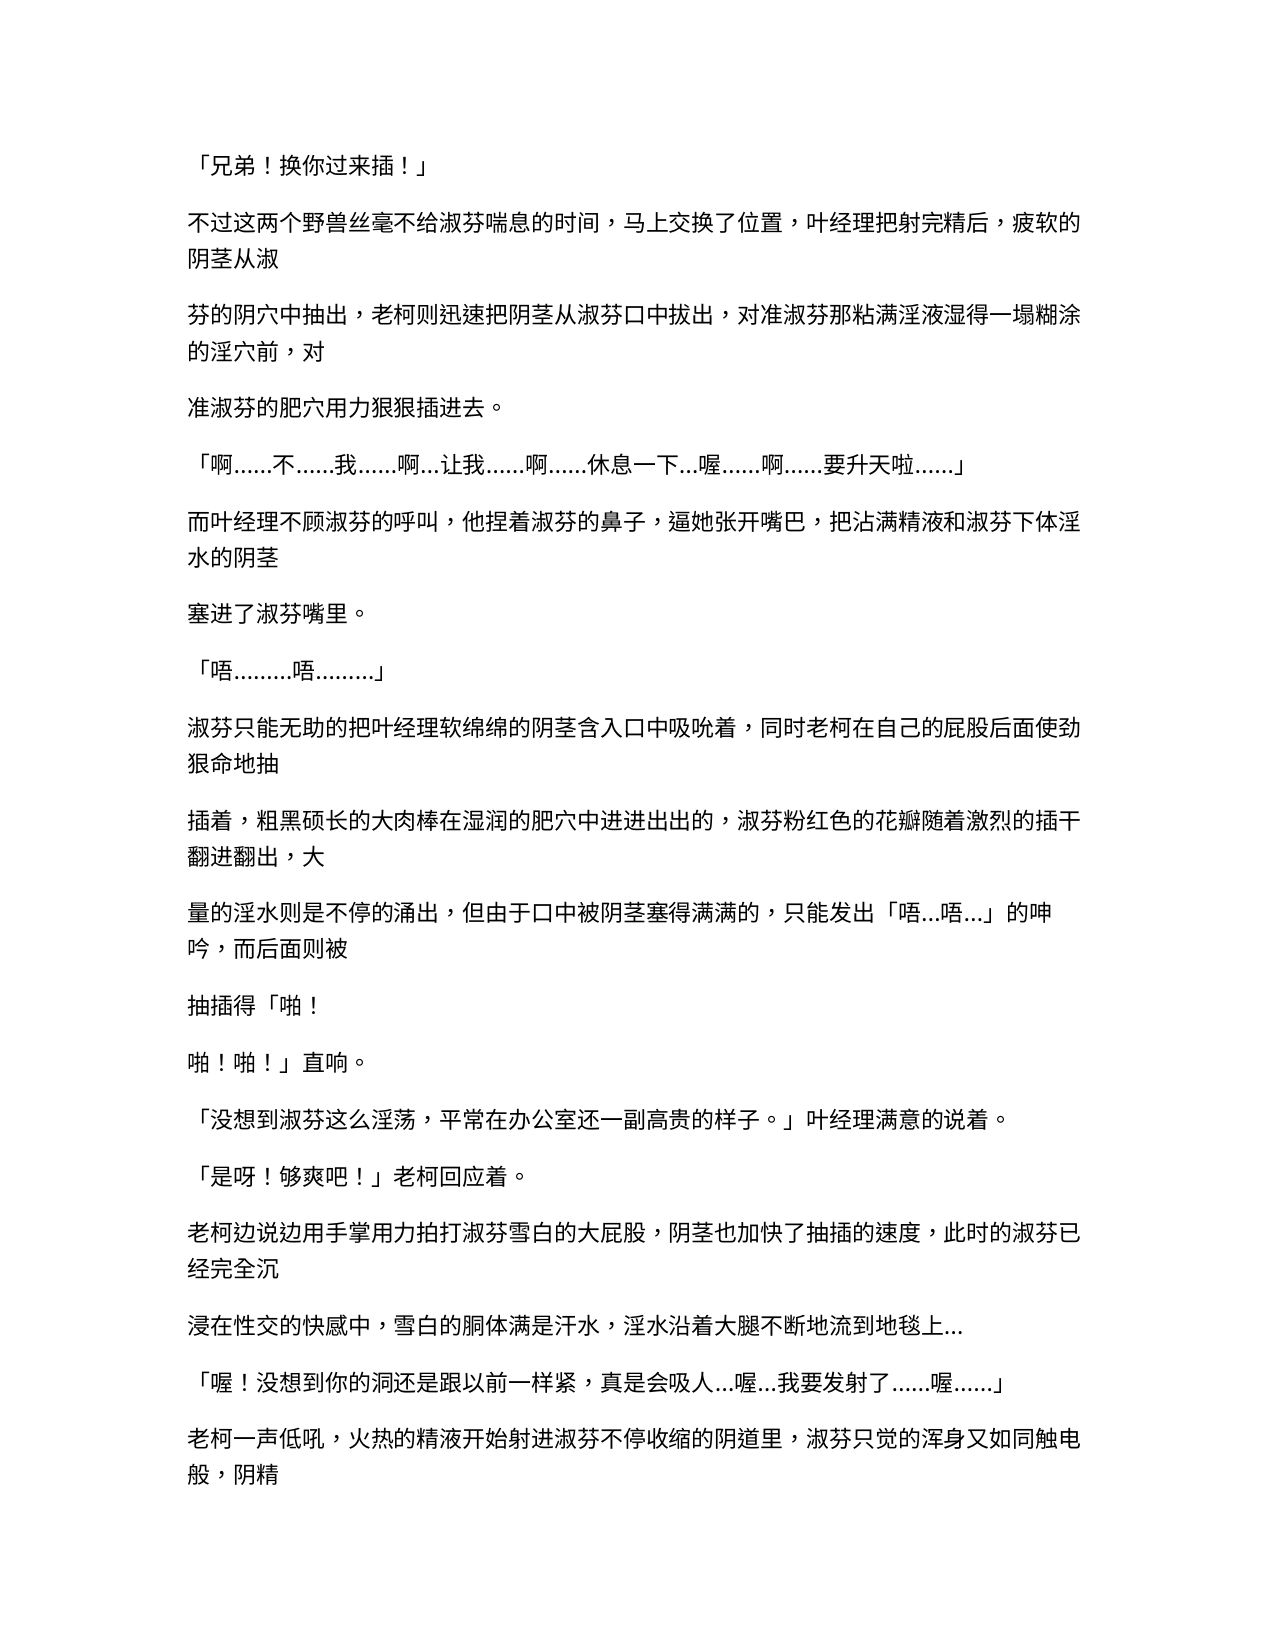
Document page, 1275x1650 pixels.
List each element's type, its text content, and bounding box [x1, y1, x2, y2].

text 老柯边说边用手掌用力拍打淑芬雪白的大屁股，阴茎也加快了抽插的速度，此时的淑芬已经完全沉 [187, 1217, 1087, 1284]
text 插着，粗黑硕长的大肉棒在湿润的肥穴中进进出出的，淑芬粉红色的花瓣随着激烈的插干翻进翻出，大 [187, 805, 1087, 872]
text 「喔！没想到你的洞还是跟以前一样紧，真是会吸人…喔…我要发射了……喔……」 [187, 1367, 1087, 1398]
text 「啊……不……我……啊…让我……啊……休息一下…喔……啊……要升天啦……」 [187, 449, 1087, 480]
text 量的淫水则是不停的涌出，但由于口中被阴茎塞得满满的，只能发出「唔…唔…」的呻吟，而后面则被 [187, 897, 1087, 964]
text 塞进了淑芬嘴里。 [187, 598, 1087, 630]
text 「兄弟！换你过来插！」 [187, 150, 1087, 181]
text 不过这两个野兽丝毫不给淑芬喘息的时间，马上交换了位置，叶经理把射完精后，疲软的阴茎从淑 [187, 207, 1087, 274]
text 芬的阴穴中抽出，老柯则迅速把阴茎从淑芬口中拔出，对准淑芬那粘满淫液湿得一塌糊涂的淫穴前，对 [187, 299, 1087, 367]
text 抽插得「啪！ [187, 990, 1087, 1021]
text 「是呀！够爽吧！」老柯回应着。 [187, 1160, 1087, 1192]
text 浸在性交的快感中，雪白的胴体满是汗水，淫水沿着大腿不断地流到地毯上… [187, 1310, 1087, 1341]
text 准淑芬的肥穴用力狠狠插进去。 [187, 392, 1087, 423]
text 老柯一声低吼，火热的精液开始射进淑芬不停收缩的阴道里，淑芬只觉的浑身又如同触电般，阴精 [187, 1423, 1087, 1491]
text 「唔………唔………」 [187, 655, 1087, 686]
text 「没想到淑芬这么淫荡，平常在办公室还一副高贵的样子。」叶经理满意的说着。 [187, 1104, 1087, 1135]
text 淑芬只能无助的把叶经理软绵绵的阴茎含入口中吸吮着，同时老柯在自己的屁股后面使劲狠命地抽 [187, 712, 1087, 779]
text 而叶经理不顾淑芬的呼叫，他捏着淑芬的鼻子，逼她张开嘴巴，把沾满精液和淑芬下体淫水的阴茎 [187, 506, 1087, 573]
text 啪！啪！」直响。 [187, 1047, 1087, 1078]
